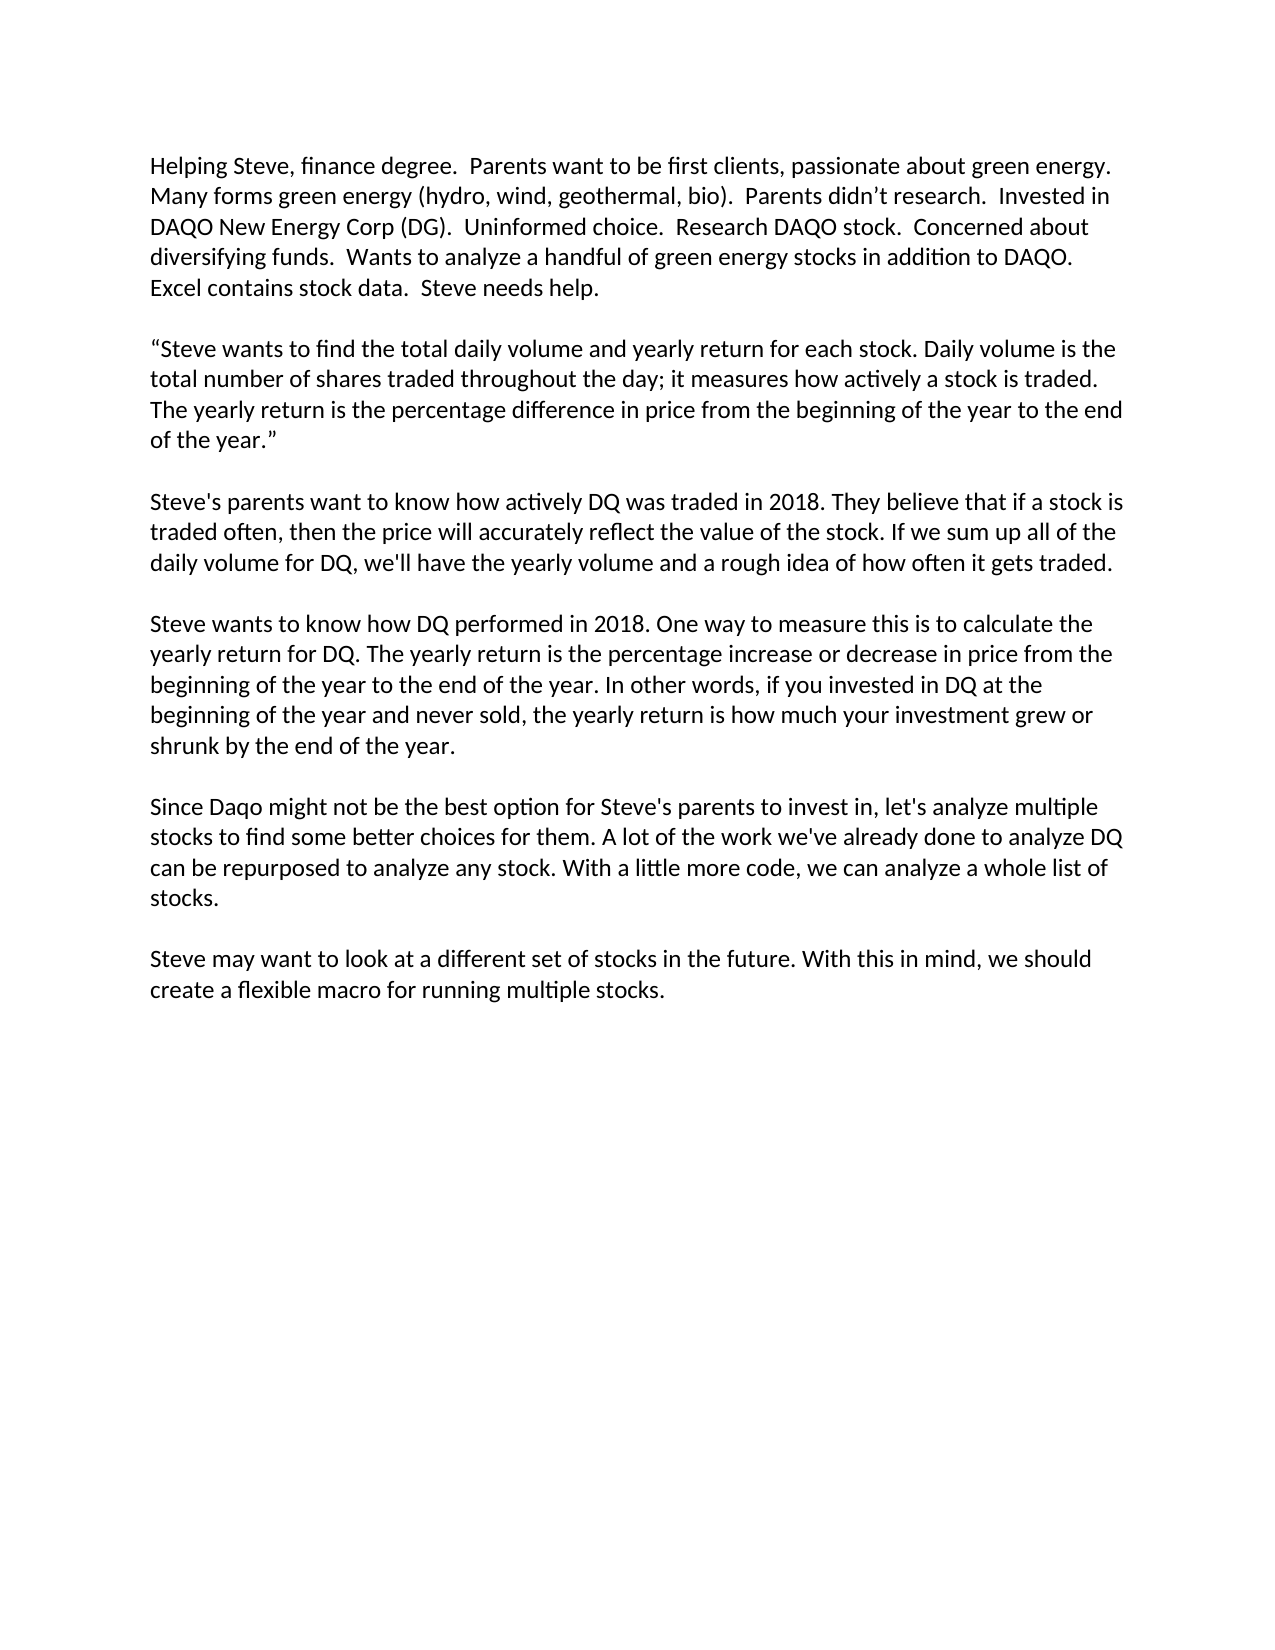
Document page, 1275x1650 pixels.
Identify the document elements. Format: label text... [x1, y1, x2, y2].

text Steve wants to know how DQ performed in 2018. One way to measure this is to calculate the yearly return for DQ. The yearly return is the percentage increase or decrease in price from the beginning of the year to the end of the year. In other words, if you invested in DQ at the beginning of the year and never sold, the yearly return is how much your investment grew or shrunk by the end of the year. [150, 608, 1125, 760]
text Since Daqo might not be the best option for Steve's parents to invest in, let's analyze multiple stocks to find some better choices for them. A lot of the work we've already done to analyze DQ can be repurposed to analyze any stock. With a little more code, we can analyze a whole list of stocks. [150, 791, 1125, 913]
text Steve's parents want to know how actively DQ was traded in 2018. They believe that if a stock is traded often, then the price will accurately reflect the value of the stock. If we sum up all of the daily volume for DQ, we'll have the yearly volume and a rough idea of how often it gets traded. [150, 486, 1125, 577]
text “Steve wants to find the total daily volume and yearly return for each stock. Daily volume is the total number of shares traded throughout the day; it measures how actively a stock is traded. The yearly return is the percentage difference in price from the beginning of the year to the end of the year.” [150, 333, 1125, 455]
text Steve may want to look at a different set of stocks in the future. With this in mind, we should create a flexible macro for running multiple stocks. [150, 943, 1125, 1004]
text Helping Steve, finance degree. Parents want to be first clients, passionate about green energy. Many forms green energy (hydro, wind, geothermal, bio). Parents didn’t research. Invested in DAQO New Energy Corp (DG). Uninformed choice. Research DAQO stock. Concerned about diversifying funds. Wants to analyze a handful of green energy stocks in addition to DAQO. Excel contains stock data. Steve needs help. [150, 150, 1125, 303]
